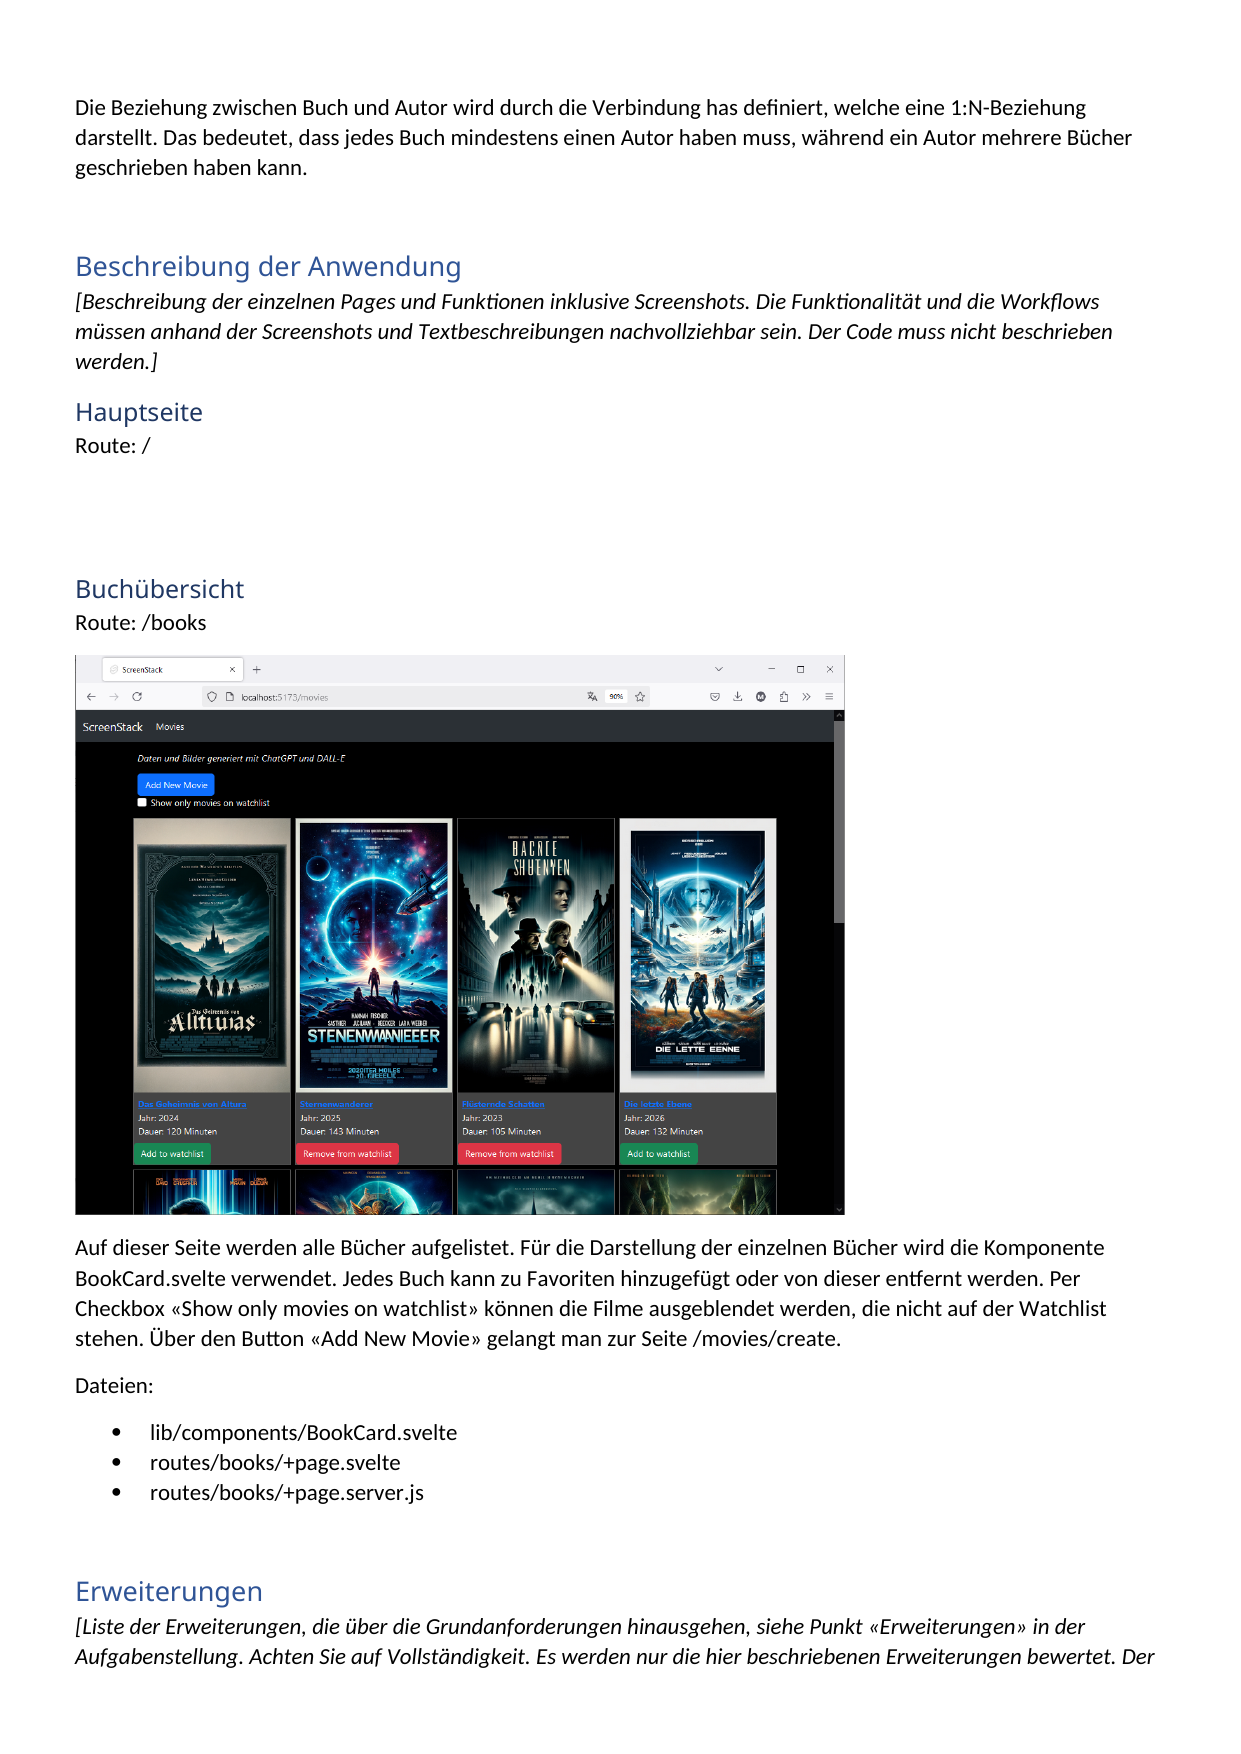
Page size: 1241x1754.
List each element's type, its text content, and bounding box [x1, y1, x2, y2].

list lib/components/BookCard.svelte [112, 1418, 1165, 1446]
list routes/books/+page.server.js [112, 1478, 1165, 1506]
subtitle Beschreibung der Anwendung [75, 247, 1165, 284]
text Auf dieser Seite werden alle Bücher aufgelistet. Für die Darstellung der einzelnen Bücher wird die Komponente BookCard.svelte verwendet. Jedes Buch kann zu Favoriten hinzugefügt oder von dieser entfernt werden. Per Checkbox «Show only movies on watchlist» können die Filme ausgeblendet werden, die nicht auf der Watchlist stehen. Über den Button «Add New Movie» gelangt man zur Seite /movies/create. [75, 1233, 1165, 1352]
text Die Beziehung zwischen Buch und Autor wird durch die Verbindung has definiert, welche eine 1:N-Beziehung darstellt. Das bedeutet, dass jedes Buch mindestens einen Autor haben muss, während ein Autor mehrere Bücher geschrieben haben kann. [75, 93, 1165, 181]
list routes/books/+page.svelte [112, 1448, 1165, 1476]
text Route: /books [75, 608, 1165, 636]
text Route: / [75, 431, 1165, 459]
subtitle Hauptseite [75, 394, 1165, 428]
subtitle Erweiterungen [75, 1572, 1165, 1609]
subtitle Buchübersicht [75, 572, 1165, 606]
text [Beschreibung der einzelnen Pages und Funktionen inklusive Screenshots. Die Funktionalität und die Workflows müssen anhand der Screenshots und Textbeschreibungen nachvollziehbar sein. Der Code muss nicht beschrieben werden.] [75, 287, 1165, 375]
picture [75, 655, 845, 1215]
text Dateien: [75, 1371, 1165, 1399]
